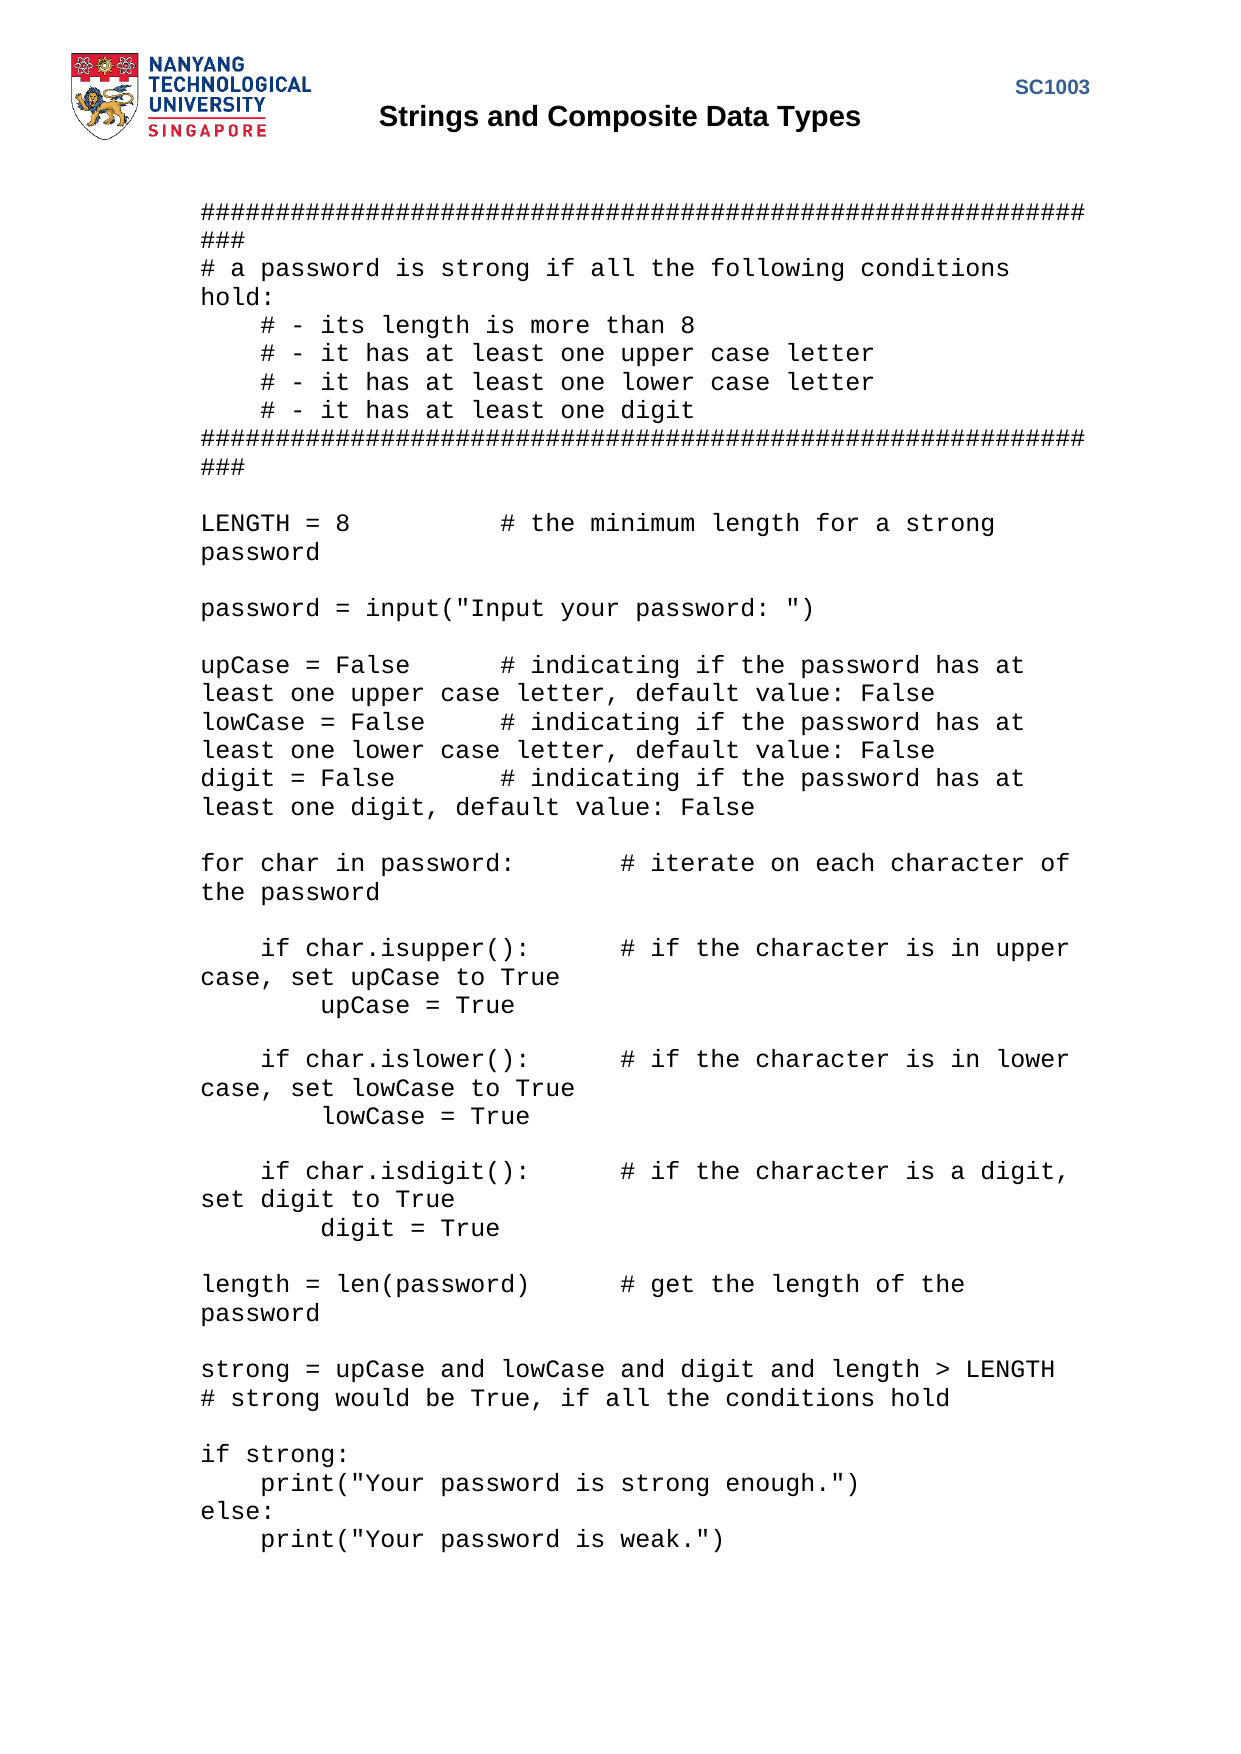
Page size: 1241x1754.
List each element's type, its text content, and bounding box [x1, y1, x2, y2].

list print("Your password is weak.") [200, 1527, 1090, 1555]
list # a password is strong if all the following conditions hold: [200, 256, 1090, 312]
list print("Your password is strong enough.") [200, 1470, 1090, 1498]
list # - it has at least one lower case letter [200, 369, 1090, 397]
list strong = upCase and lowCase and digit and length > LENGTH [200, 1357, 1090, 1385]
list lowCase = False # indicating if the password has at least one lower case letter, default value: False [200, 709, 1090, 766]
list upCase = False # indicating if the password has at least one upper case letter, default value: False [200, 652, 1090, 709]
list password = input("Input your password: ") [200, 596, 1090, 624]
list if strong: [200, 1442, 1090, 1470]
list LENGTH = 8 # the minimum length for a strong password [200, 511, 1090, 567]
list digit = True [200, 1215, 1090, 1243]
list # - it has at least one upper case letter [200, 341, 1090, 369]
list if char.isdigit(): # if the character is a digit, set digit to True [200, 1158, 1090, 1215]
list if char.islower(): # if the character is in lower case, set lowCase to True [200, 1047, 1090, 1104]
list # - it has at least one digit [200, 397, 1090, 426]
list ############################################################## [200, 426, 1090, 482]
list else: [200, 1498, 1090, 1527]
list upCase = True [200, 992, 1090, 1021]
list lowCase = True [200, 1104, 1090, 1132]
list ############################################################## [200, 199, 1090, 256]
list # - its length is more than 8 [200, 312, 1090, 341]
picture [71, 53, 312, 140]
list if char.isupper(): # if the character is in upper case, set upCase to True [200, 936, 1090, 992]
list # strong would be True, if all the conditions hold [200, 1385, 1090, 1413]
list length = len(password) # get the length of the password [200, 1272, 1090, 1328]
list for char in password: # iterate on each character of the password [200, 851, 1090, 907]
list digit = False # indicating if the password has at least one digit, default value: False [200, 766, 1090, 822]
